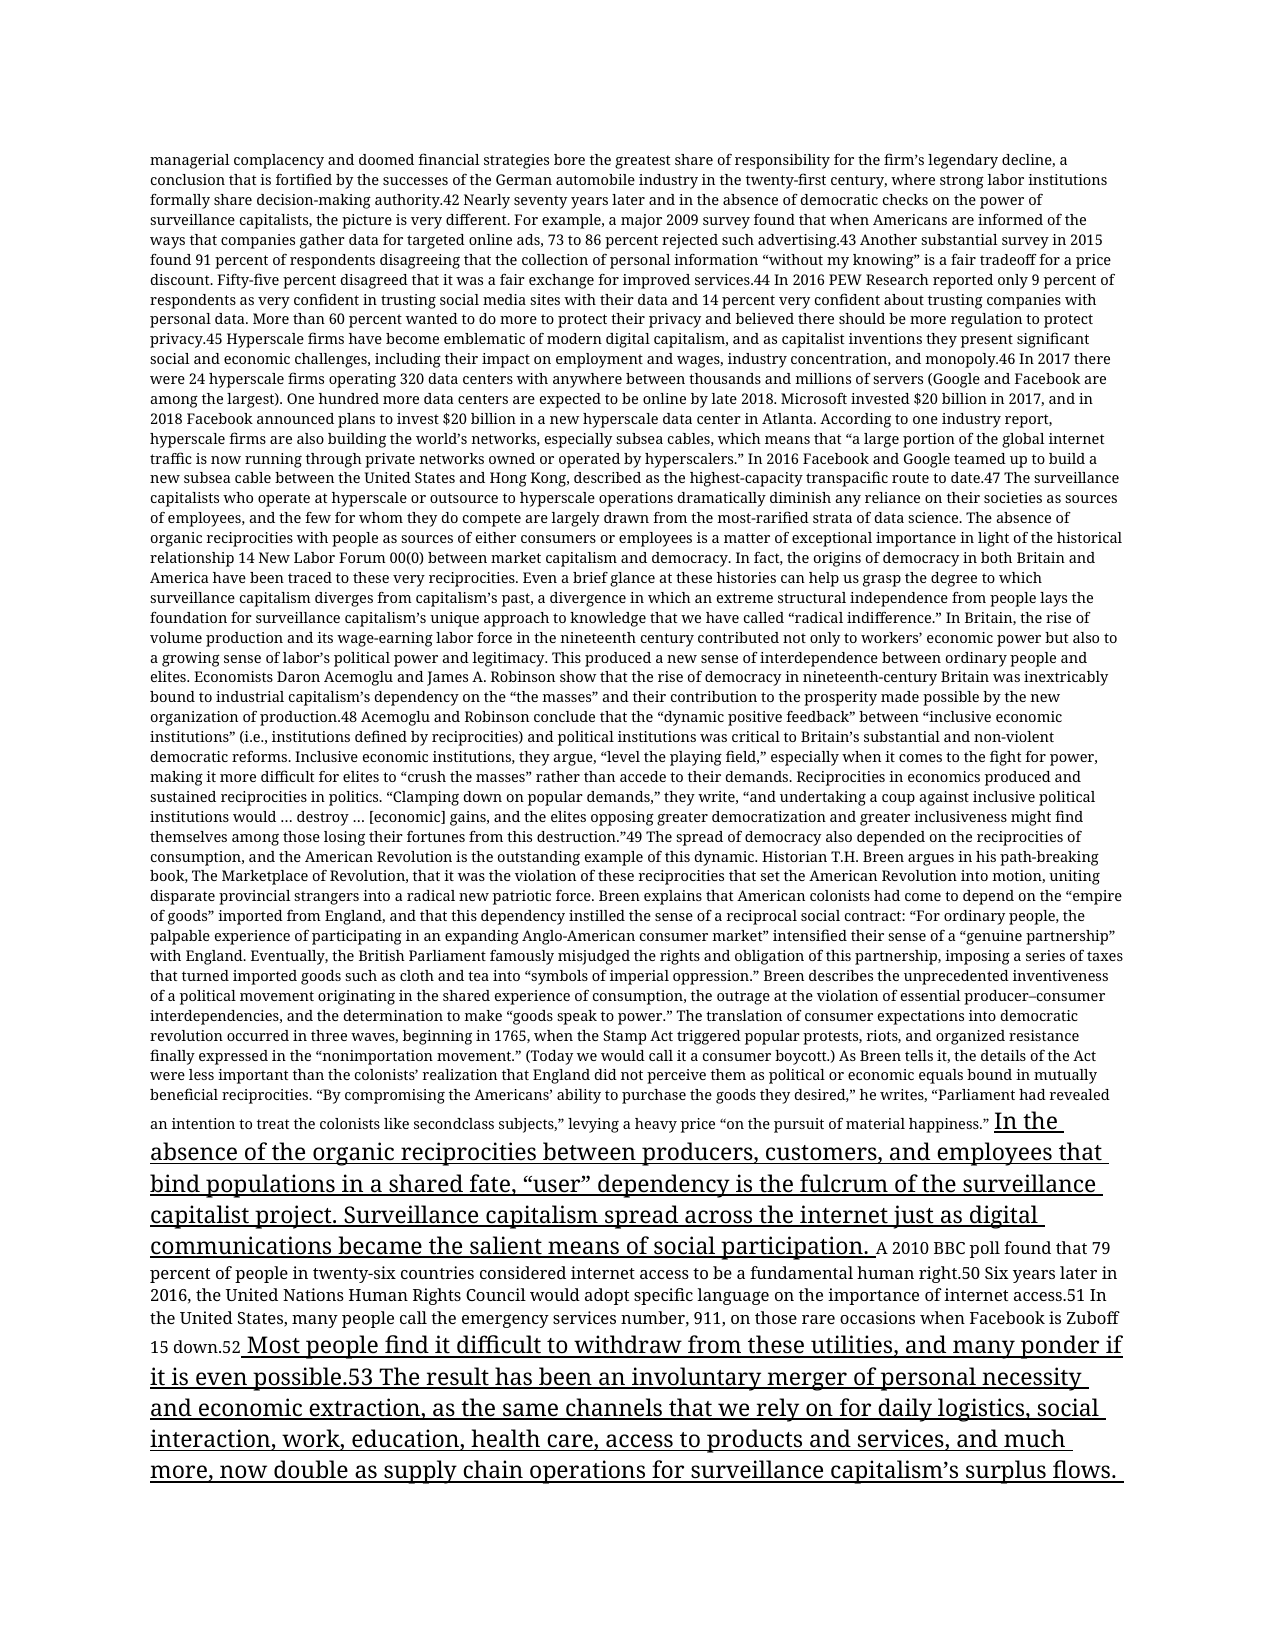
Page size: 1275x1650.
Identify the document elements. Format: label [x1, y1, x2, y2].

text [150, 150, 1125, 1486]
